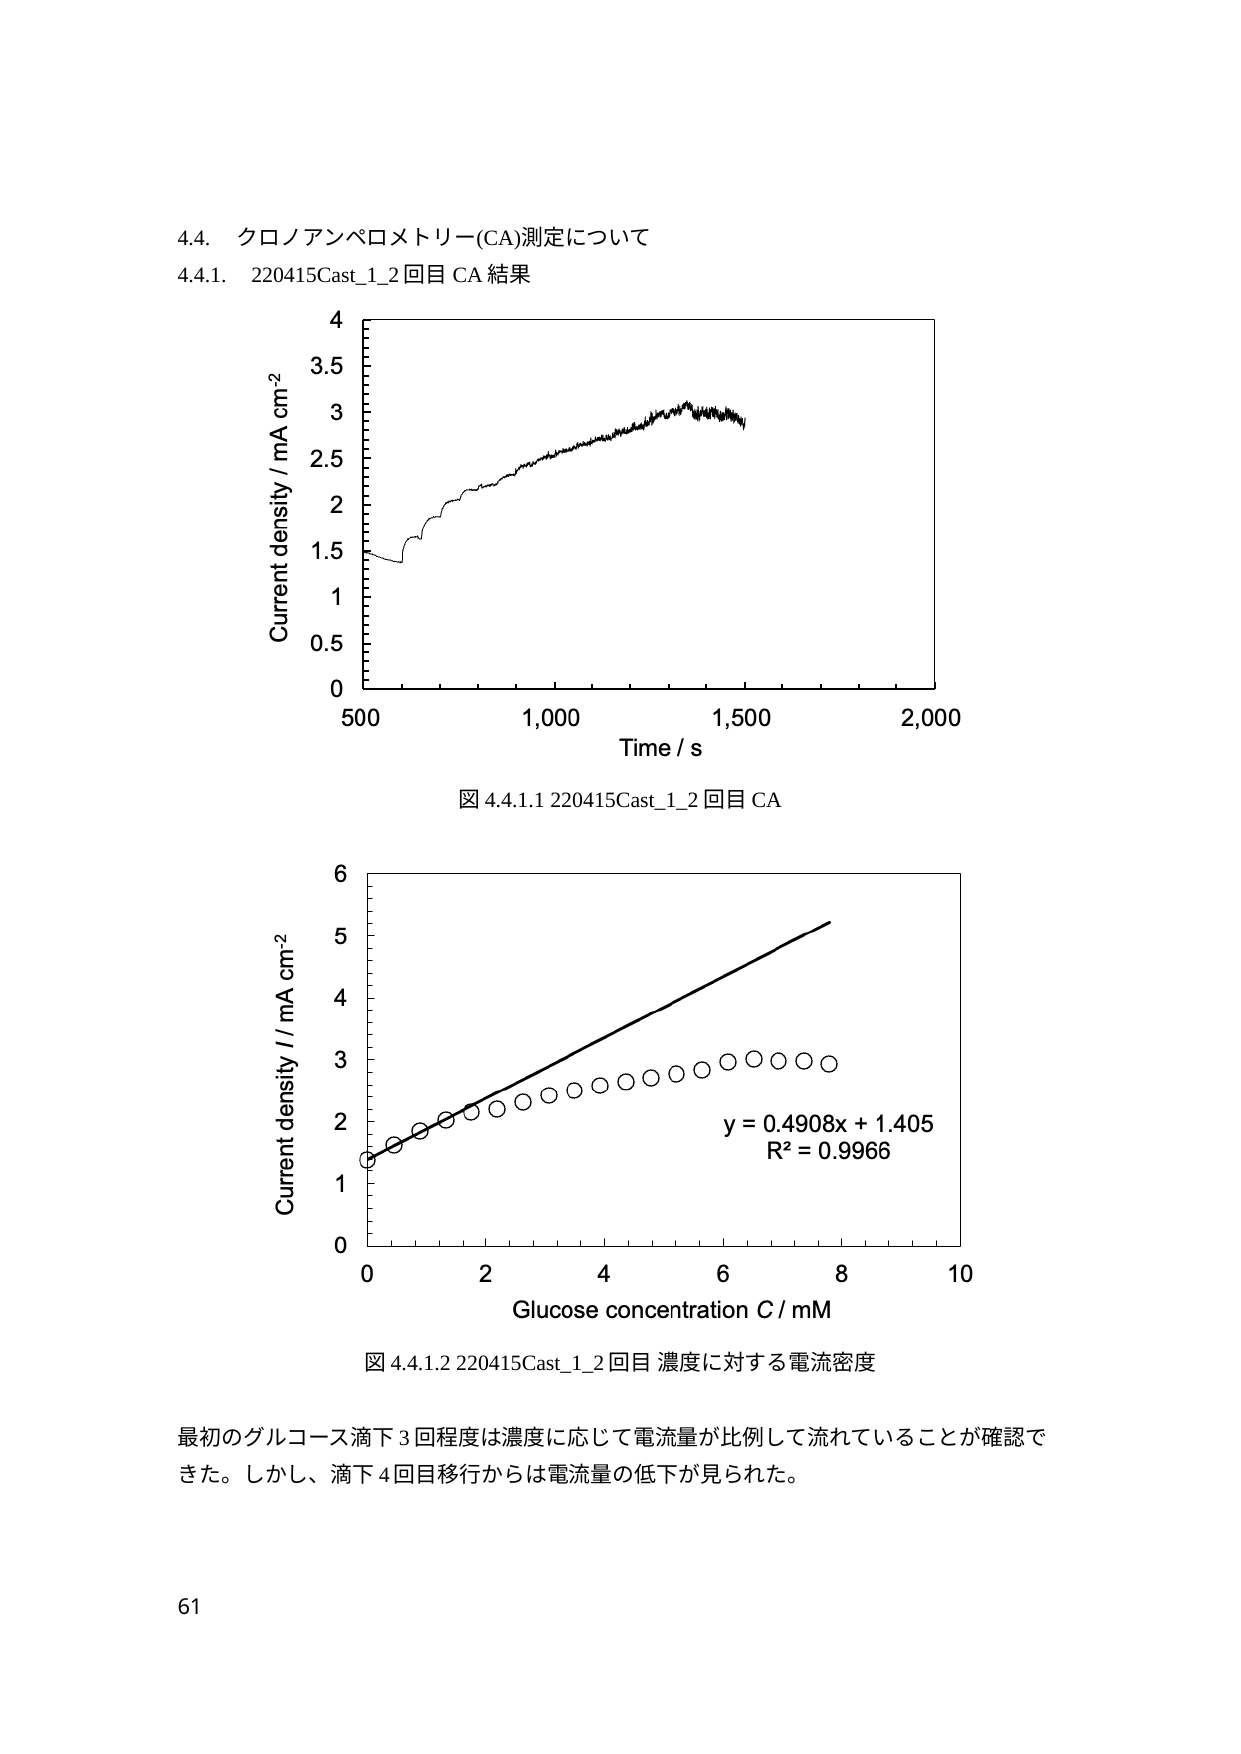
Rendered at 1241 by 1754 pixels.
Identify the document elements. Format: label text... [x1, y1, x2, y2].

text 図4.4.1.1 220415Cast_1_2回目 CA [177, 779, 1063, 817]
picture [257, 291, 983, 765]
list 220415Cast_1_2回目 CA結果 [177, 254, 1063, 292]
text 最初のグルコース滴下3回程度は濃度に応じて電流量が比例して流れていることが確認できた。しかし、滴下4回目移行からは電流量の低下が見られた。 [177, 1417, 1063, 1492]
text 図4.4.1.2 220415Cast_1_2回目 濃度に対する電流密度 [177, 1342, 1063, 1379]
picture [257, 854, 983, 1327]
list クロノアンペロメトリー(CA)測定について [177, 217, 1063, 254]
